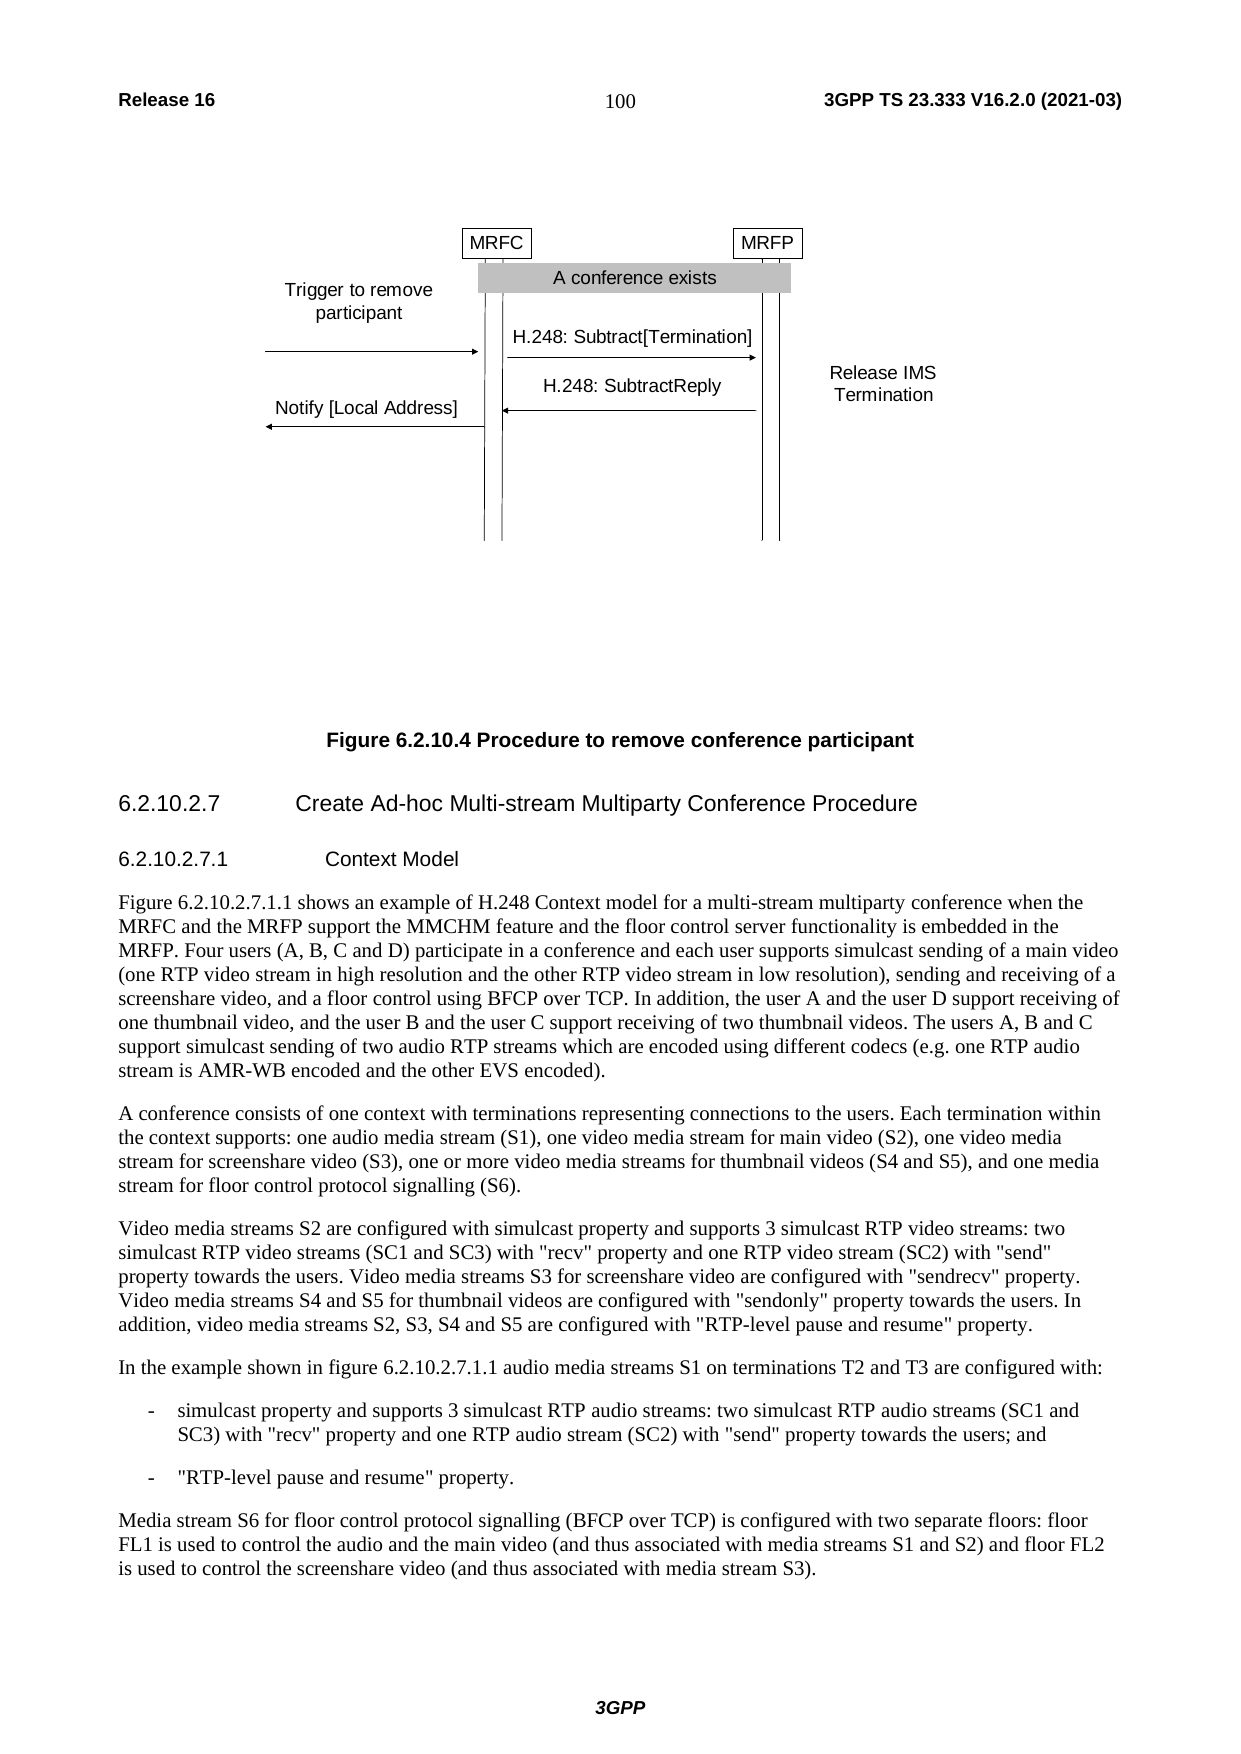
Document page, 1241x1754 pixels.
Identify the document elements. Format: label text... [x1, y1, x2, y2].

text Video media streams S2 are configured with simulcast property and supports 3 simulcast RTP video streams: two simulcast RTP video streams (SC1 and SC3) with "recv" property and one RTP video stream (SC2) with "send" property towards the users. Video media streams S3 for screenshare video are configured with "sendrecv" property. Video media streams S4 and S5 for thumbnail videos are configured with "sendonly" property towards the users. In addition, video media streams S2, S3, S4 and S5 are configured with "RTP-level pause and resume" property. [118, 1216, 1122, 1336]
subtitle 6.2.10.2.7 Create Ad-hoc Multi-stream Multiparty Conference Procedure [118, 789, 1122, 816]
text - "RTP-level pause and resume" property. [148, 1465, 1122, 1489]
subtitle .2.7.1 Context Model [118, 847, 1122, 871]
text Media stream S6 for floor control protocol signalling (BFCP over TCP) is configured with two separate floors: floor FL1 is used to control the audio and the main video (and thus associated with media streams S1 and S2) and floor FL2 is used to control the screenshare video (and thus associated with media stream S3). [118, 1508, 1122, 1580]
text - simulcast property and supports 3 simulcast RTP audio streams: two simulcast RTP audio streams (SC1 and SC3) with "recv" property and one RTP audio stream (SC2) with "send" property towards the users; and [148, 1398, 1122, 1446]
text A conference consists of one context with terminations representing connections to the users. Each termination within the context supports: one audio media stream (S1), one video media stream for main video (S2), one video media stream for screenshare video (S3), one or more video media streams for thumbnail videos (S4 and S5), and one media stream for floor control protocol signalling (S6). [118, 1101, 1122, 1197]
text In the example shown in figure 6.2.10.2.7.1.1 audio media streams S1 on terminations T2 and T3 are configured with: [118, 1355, 1122, 1379]
text Figure 6.2.10.2.7.1.1 shows an example of H.248 Context model for a multi-stream multiparty conference when the MRFC and the MRFP support the MMCHM feature and the floor control server functionality is embedded in the MRFP. Four users (A, B, C and D) participate in a conference and each user supports simulcast sending of a main video (one RTP video stream in high resolution and the other RTP video stream in low resolution), sending and receiving of a screenshare video, and a floor control using BFCP over TCP. In addition, the user A and the user D support receiving of one thumbnail video, and the user B and the user C support receiving of two thumbnail videos. The users A, B and C support simulcast sending of two audio RTP streams which are encoded using different codecs (e.g. one RTP audio stream is AMR-WB encoded and the other EVS encoded). [118, 890, 1122, 1082]
text Figure .4 Procedure to remove conference participant [118, 728, 1122, 752]
